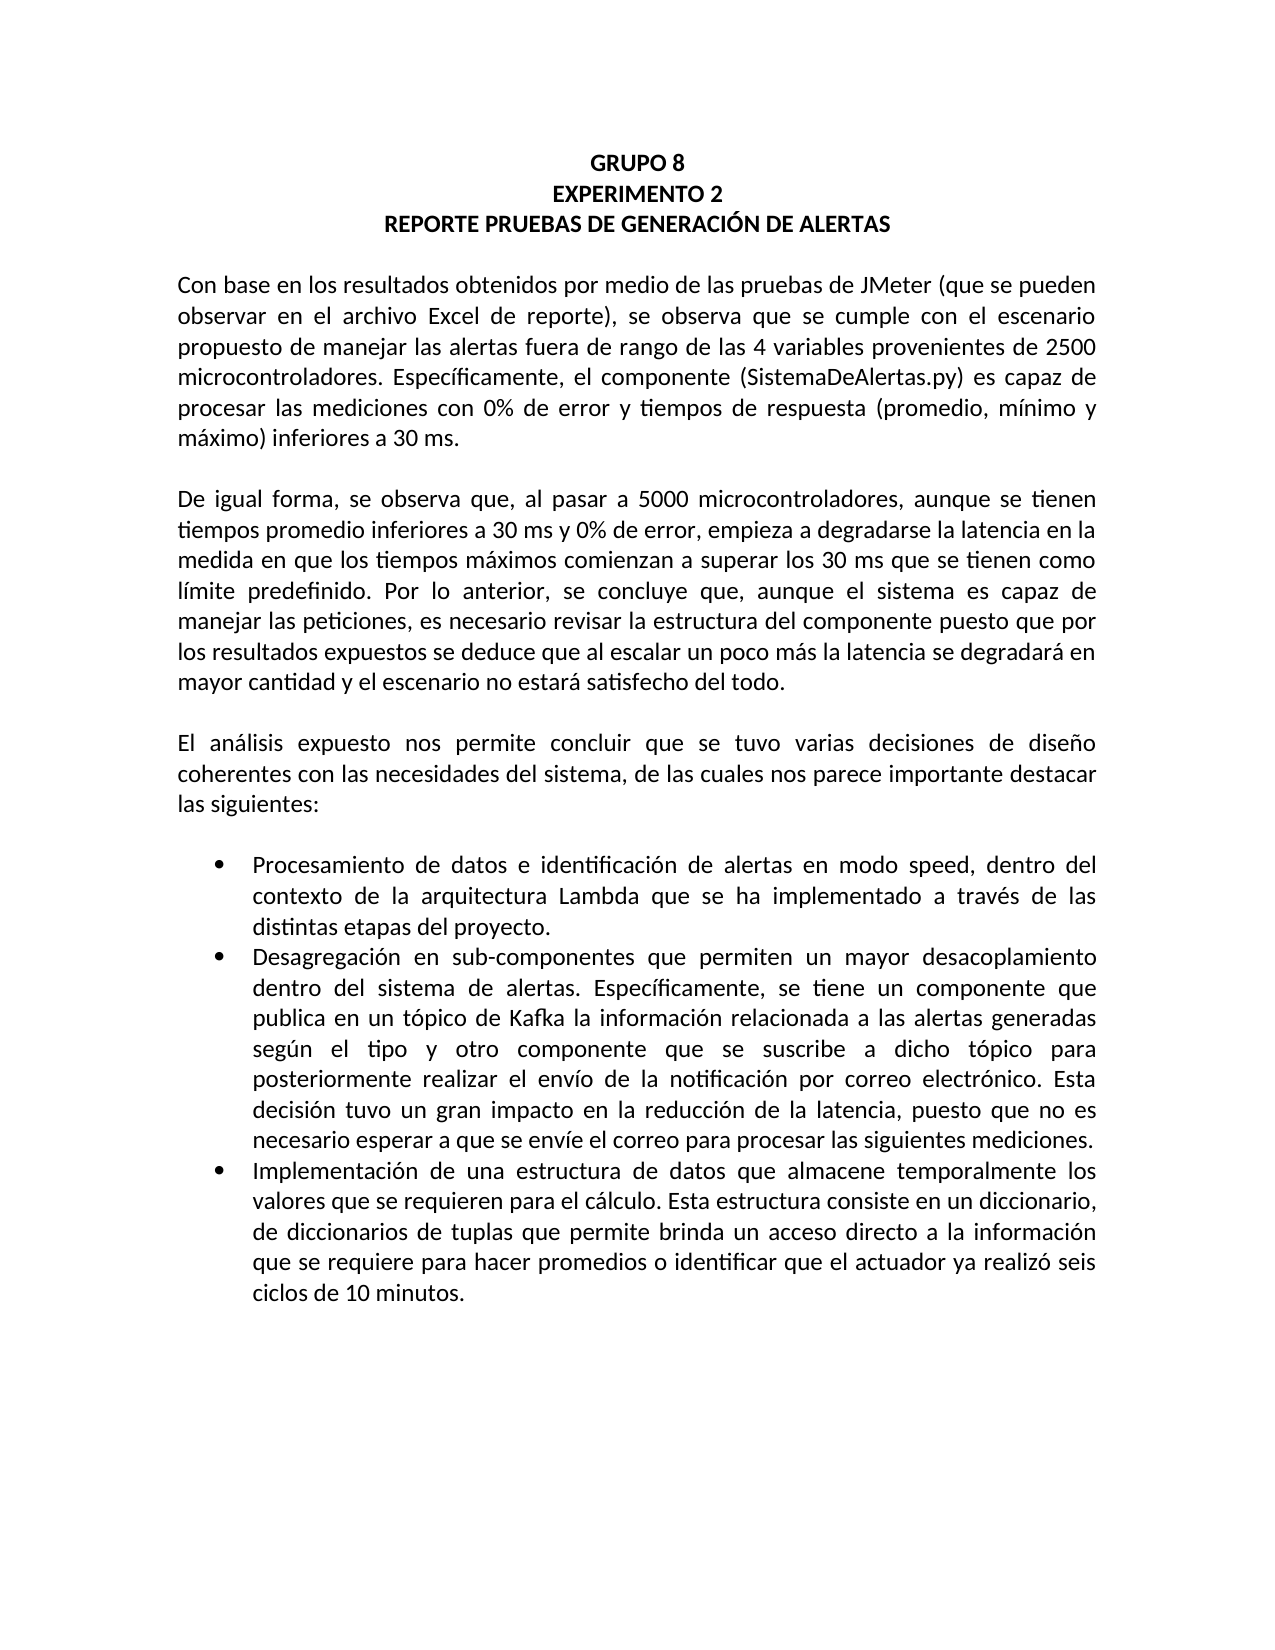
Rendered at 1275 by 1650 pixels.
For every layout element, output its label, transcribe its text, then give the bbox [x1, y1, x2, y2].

text De igual forma, se observa que, al pasar a 5000 microcontroladores, aunque se tienen tiempos promedio inferiores a 30 ms y 0% de error, empieza a degradarse la latencia en la medida en que los tiempos máximos comienzan a superar los 30 ms que se tienen como límite predefinido. Por lo anterior, se concluye que, aunque el sistema es capaz de manejar las peticiones, es necesario revisar la estructura del componente puesto que por los resultados expuestos se deduce que al escalar un poco más la latencia se degradará en mayor cantidad y el escenario no estará satisfecho del todo. [177, 483, 1098, 697]
text Con base en los resultados obtenidos por medio de las pruebas de JMeter (que se pueden observar en el archivo Excel de reporte), se observa que se cumple con el escenario propuesto de manejar las alertas fuera de rango de las 4 variables provenientes de 2500 microcontroladores. Específicamente, el componente (SistemaDeAlertas.py) es capaz de procesar las mediciones con 0% de error y tiempos de respuesta (promedio, mínimo y máximo) inferiores a 30 ms. [177, 270, 1098, 453]
text EXPERIMENTO 2 [177, 178, 1098, 209]
text El análisis expuesto nos permite concluir que se tuvo varias decisiones de diseño coherentes con las necesidades del sistema, de las cuales nos parece importante destacar las siguientes: [177, 727, 1098, 819]
text GRUPO 8 [177, 148, 1098, 178]
list Implementación de una estructura de datos que almacene temporalmente los valores que se requieren para el cálculo. Esta estructura consiste en un diccionario, de diccionarios de tuplas que permite brinda un acceso directo a la información que se requiere para hacer promedios o identificar que el actuador ya realizó seis ciclos de 10 minutos. [215, 1155, 1098, 1307]
list Procesamiento de datos e identificación de alertas en modo speed, dentro del contexto de la arquitectura Lambda que se ha implementado a través de las distintas etapas del proyecto. [215, 849, 1098, 941]
text REPORTE PRUEBAS DE GENERACIÓN DE ALERTAS [177, 209, 1098, 239]
list Desagregación en sub-componentes que permiten un mayor desacoplamiento dentro del sistema de alertas. Específicamente, se tiene un componente que publica en un tópico de Kafka la información relacionada a las alertas generadas según el tipo y otro componente que se suscribe a dicho tópico para posteriormente realizar el envío de la notificación por correo electrónico. Esta decisión tuvo un gran impacto en la reducción de la latencia, puesto que no es necesario esperar a que se envíe el correo para procesar las siguientes mediciones. [215, 941, 1098, 1155]
